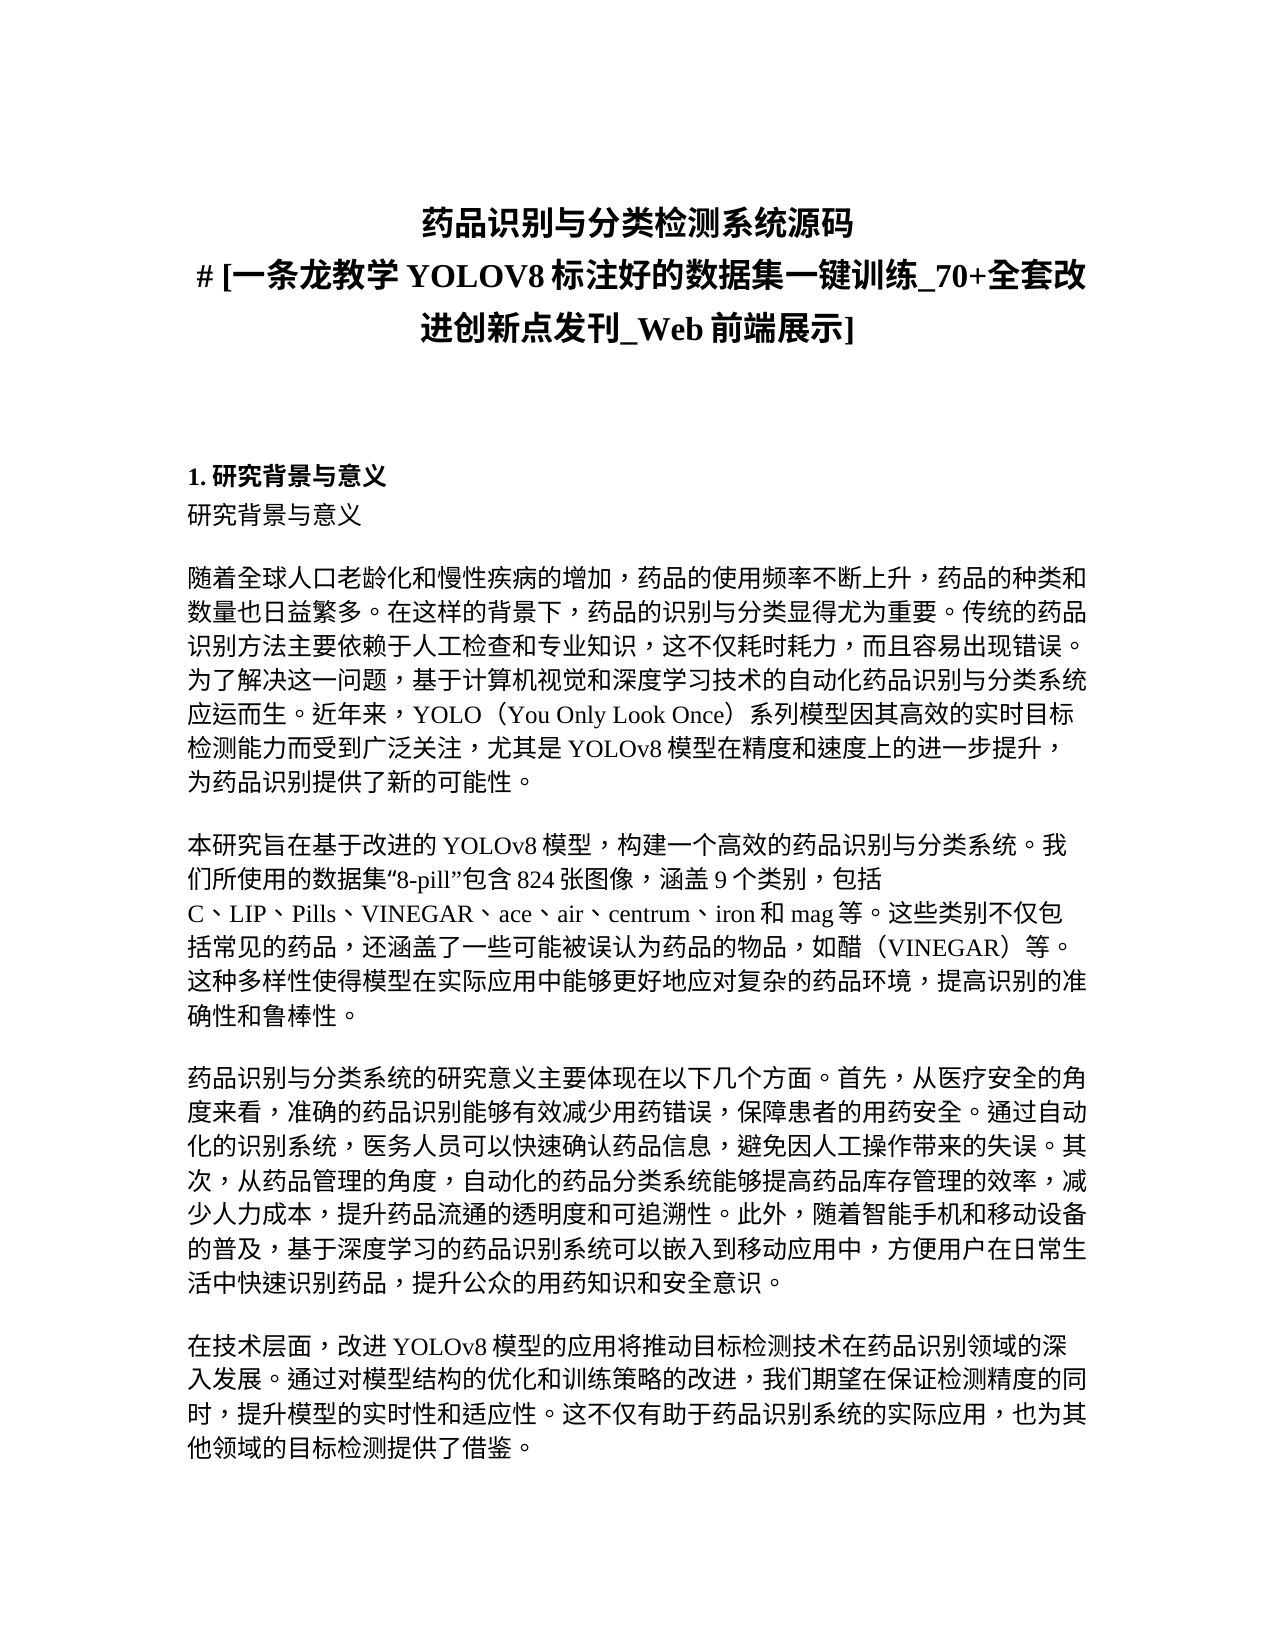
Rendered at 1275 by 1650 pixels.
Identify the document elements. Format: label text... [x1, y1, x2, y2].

subtitle 药品识别与分类检测系统源码 # [一条龙教学YOLOV8标注好的数据集一键训练_70+全套改进创新点发刊_Web前端展示] [187, 200, 1087, 350]
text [187, 498, 1087, 1493]
subtitle 1. 研究背景与意义 [187, 459, 1087, 493]
